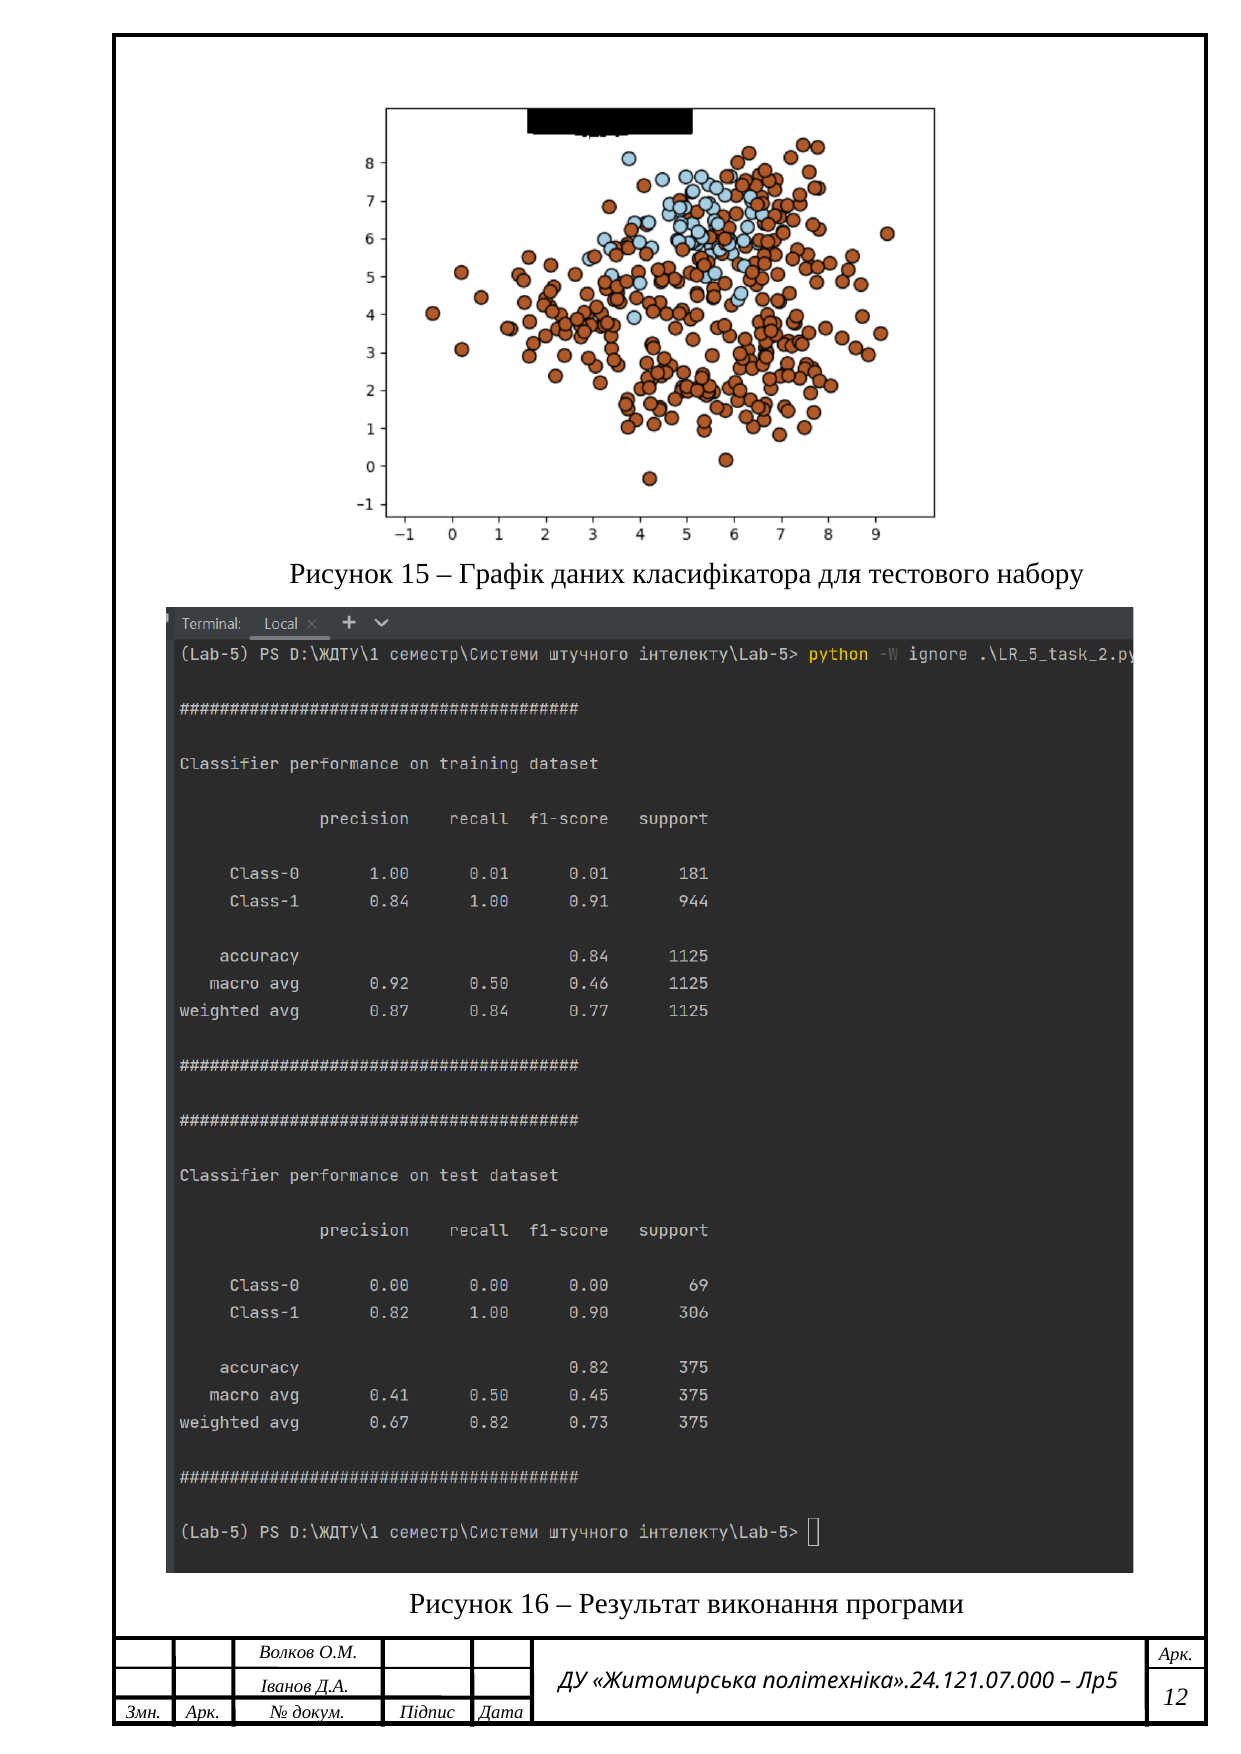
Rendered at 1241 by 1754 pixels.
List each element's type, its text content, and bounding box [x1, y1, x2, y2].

picture [357, 101, 942, 543]
text Рисунок 15 – Графік даних класифікатора для тестового набору [148, 557, 1152, 590]
text Рисунок 16 – Результат виконання програми [148, 1587, 1152, 1620]
picture [166, 607, 1134, 1573]
